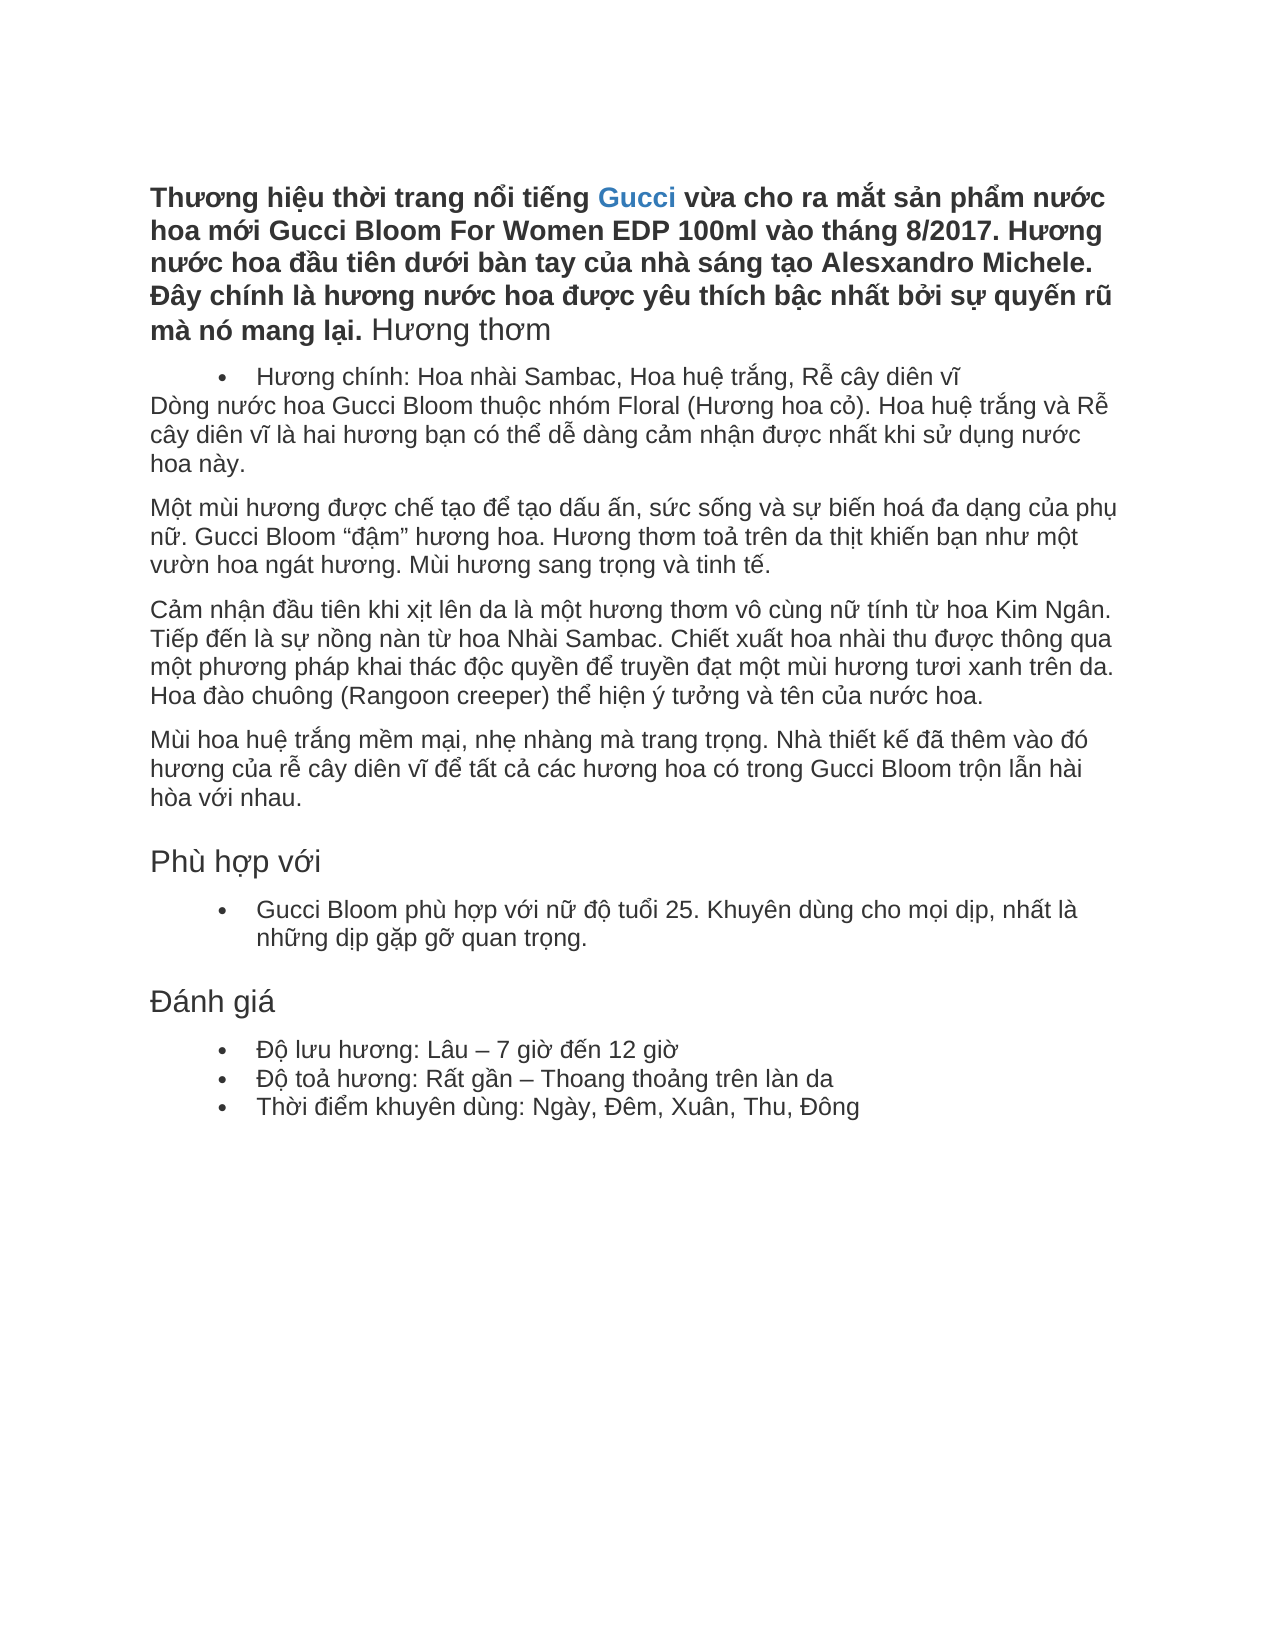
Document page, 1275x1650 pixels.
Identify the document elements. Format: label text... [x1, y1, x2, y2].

subtitle Thương hiệu thời trang nổi tiếng Gucci vừa cho ra mắt sản phẩm nước hoa mới Gucci Bloom For Women EDP 100ml vào tháng 8/2017. Hương nước hoa đầu tiên dưới bàn tay của nhà sáng tạo Alesxandro Michele. Đây chính là hương nước hoa được yêu thích bậc nhất bởi sự quyến rũ mà nó mang lại. Hương thơm [150, 181, 1125, 347]
list Gucci Bloom phù hợp với nữ độ tuổi 25. Khuyên dùng cho mọi dịp, nhất là những dịp gặp gỡ quan trọng. [219, 894, 1125, 952]
text Đánh giá [150, 983, 1125, 1019]
list Thời điểm khuyên dùng: Ngày, Đêm, Xuân, Thu, Đông [219, 1092, 1125, 1121]
list Hương chính: Hoa nhài Sambac, Hoa huệ trắng, Rễ cây diên vĩ [219, 362, 1125, 391]
list Độ lưu hương: Lâu – 7 giờ đến 12 giờ [219, 1035, 1125, 1064]
text Mùi hoa huệ trắng mềm mại, nhẹ nhàng mà trang trọng. Nhà thiết kế đã thêm vào đó hương của rễ cây diên vĩ để tất cả các hương hoa có trong Gucci Bloom trộn lẫn hài hòa với nhau. [150, 726, 1125, 812]
text Cảm nhận đầu tiên khi xịt lên da là một hương thơm vô cùng nữ tính từ hoa Kim Ngân. Tiếp đến là sự nồng nàn từ hoa Nhài Sambac. Chiết xuất hoa nhài thu được thông qua một phương pháp khai thác độc quyền để truyền đạt một mùi hương tươi xanh trên da. Hoa đào chuông (Rangoon creeper) thể hiện ý tưởng và tên của nước hoa. [150, 595, 1125, 710]
text Dòng nước hoa Gucci Bloom thuộc nhóm Floral (Hương hoa cỏ). Hoa huệ trắng và Rễ cây diên vĩ là hai hương bạn có thể dễ dàng cảm nhận được nhất khi sử dụng nước hoa này. [150, 391, 1125, 477]
text Phù hợp với [150, 843, 1125, 879]
text Một mùi hương được chế tạo để tạo dấu ấn, sức sống và sự biến hoá đa dạng của phụ nữ. Gucci Bloom “đậm” hương hoa. Hương thơm toả trên da thịt khiến bạn như một vườn hoa ngát hương. Mùi hương sang trọng và tinh tế. [150, 493, 1125, 579]
list Độ toả hương: Rất gần – Thoang thoảng trên làn da [219, 1064, 1125, 1092]
